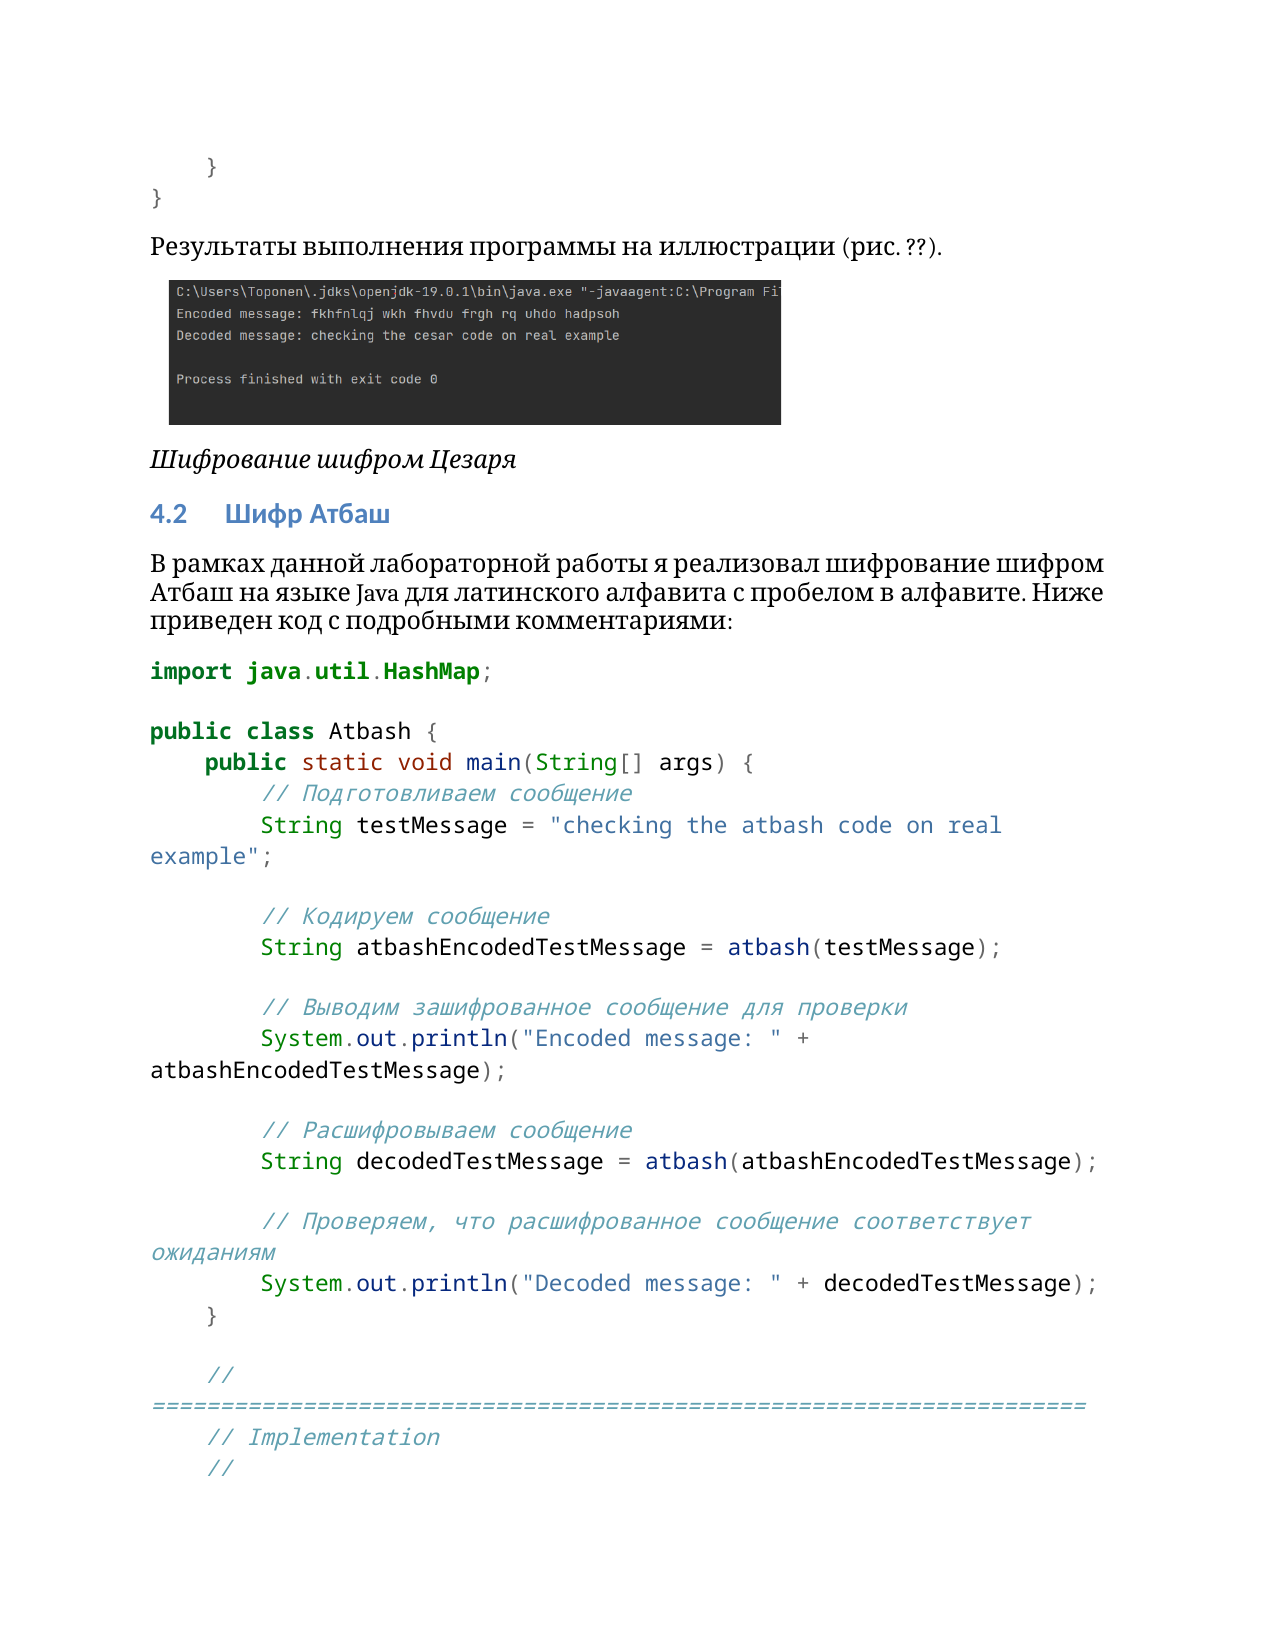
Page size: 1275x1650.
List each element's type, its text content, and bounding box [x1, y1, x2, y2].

text В рамках данной лабораторной работы я реализовал шифрование шифром Атбаш на языке Java для латинского алфавита с пробелом в алфавите. Ниже приведен код с подробными комментариями: [150, 550, 1125, 636]
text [150, 655, 1125, 1483]
text Шифрование шифром Цезаря [150, 446, 1125, 474]
subtitle 4.2 Шифр Атбаш [150, 495, 1125, 531]
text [150, 150, 1125, 212]
picture [168, 280, 782, 425]
text Результаты выполнения программы на иллюстрации (рис. ??). [150, 233, 1125, 262]
